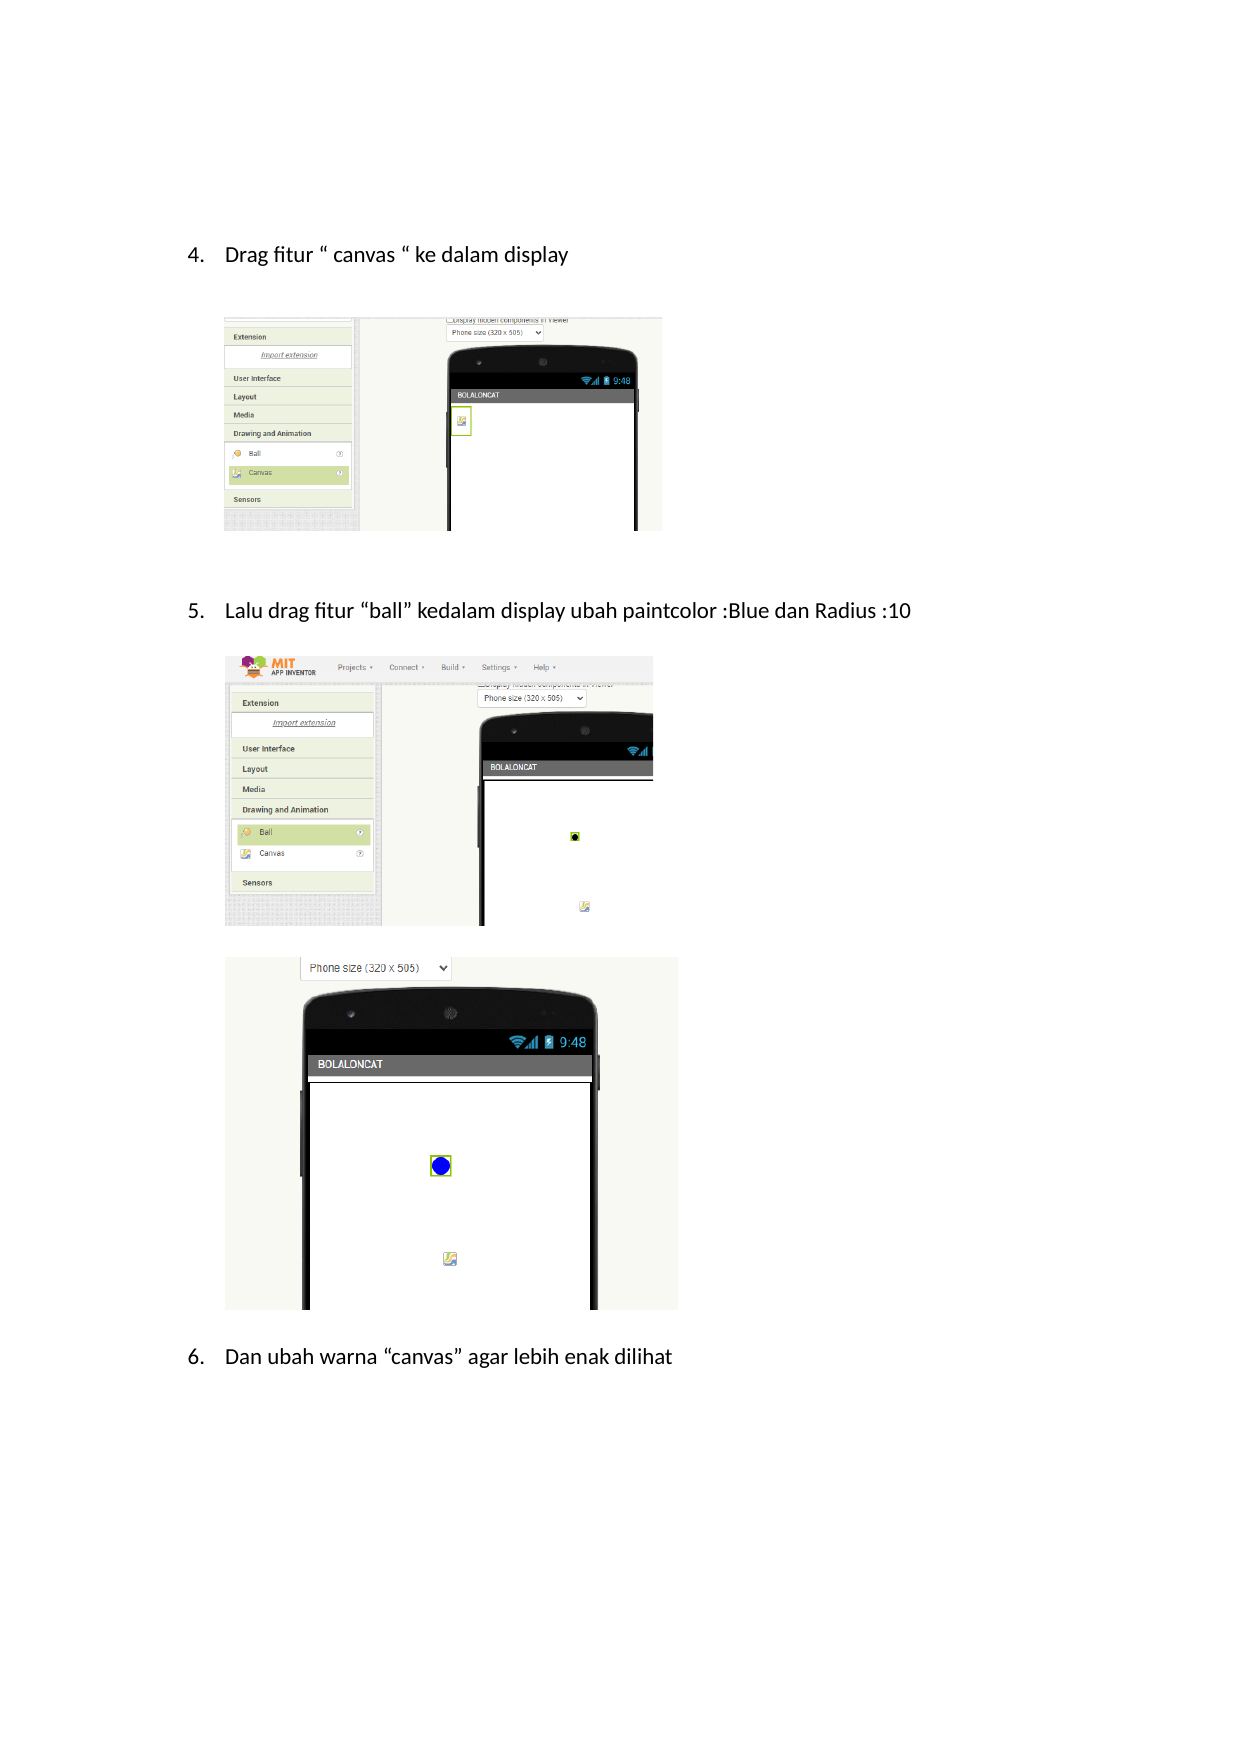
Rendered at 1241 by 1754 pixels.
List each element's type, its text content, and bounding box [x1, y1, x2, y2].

picture [225, 656, 654, 926]
picture [225, 957, 679, 1310]
list Dan ubah warna “canvas” agar lebih enak dilihat [187, 1342, 1090, 1370]
picture [223, 317, 663, 531]
list Drag fitur “ canvas “ ke dalam display [187, 241, 1090, 269]
list Lalu drag fitur “ball” kedalam display ubah paintcolor :Blue dan Radius :10 [187, 596, 1090, 624]
